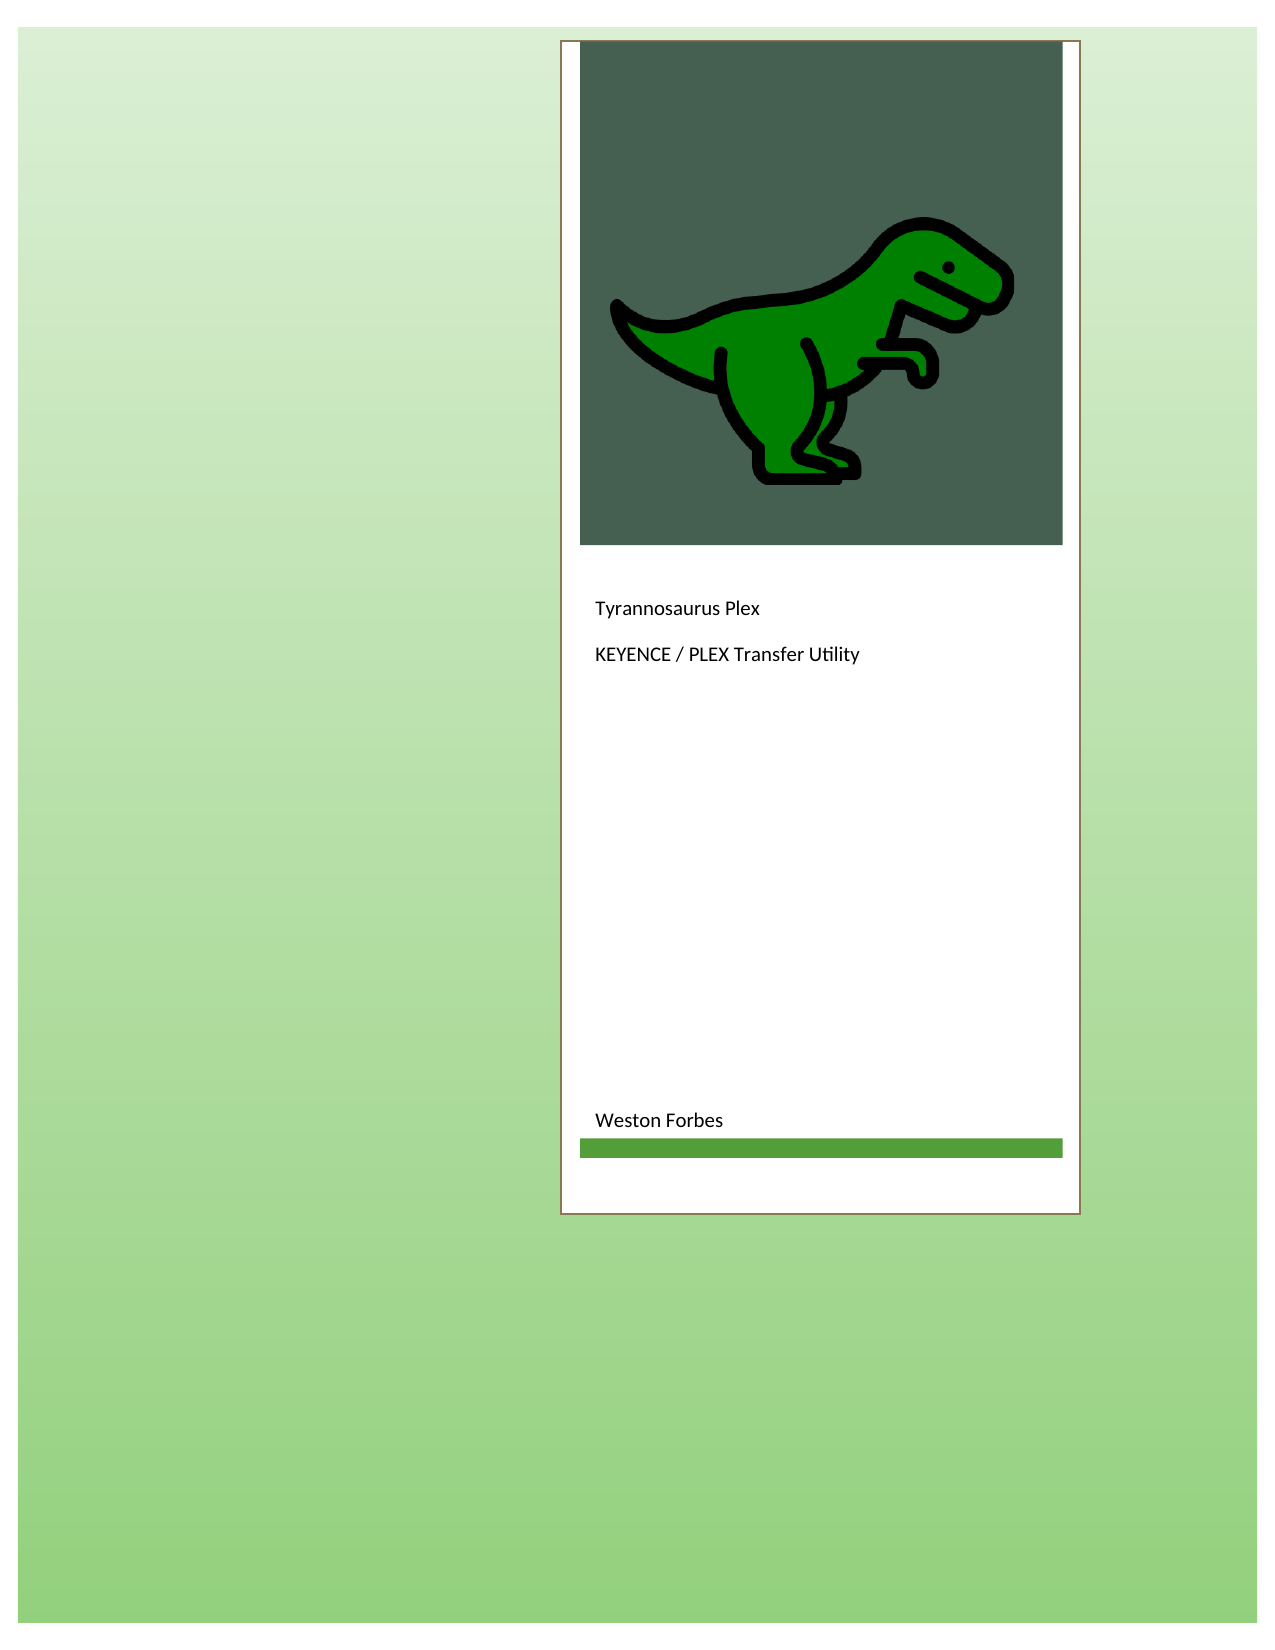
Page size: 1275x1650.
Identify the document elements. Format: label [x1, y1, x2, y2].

picture [610, 217, 1015, 485]
